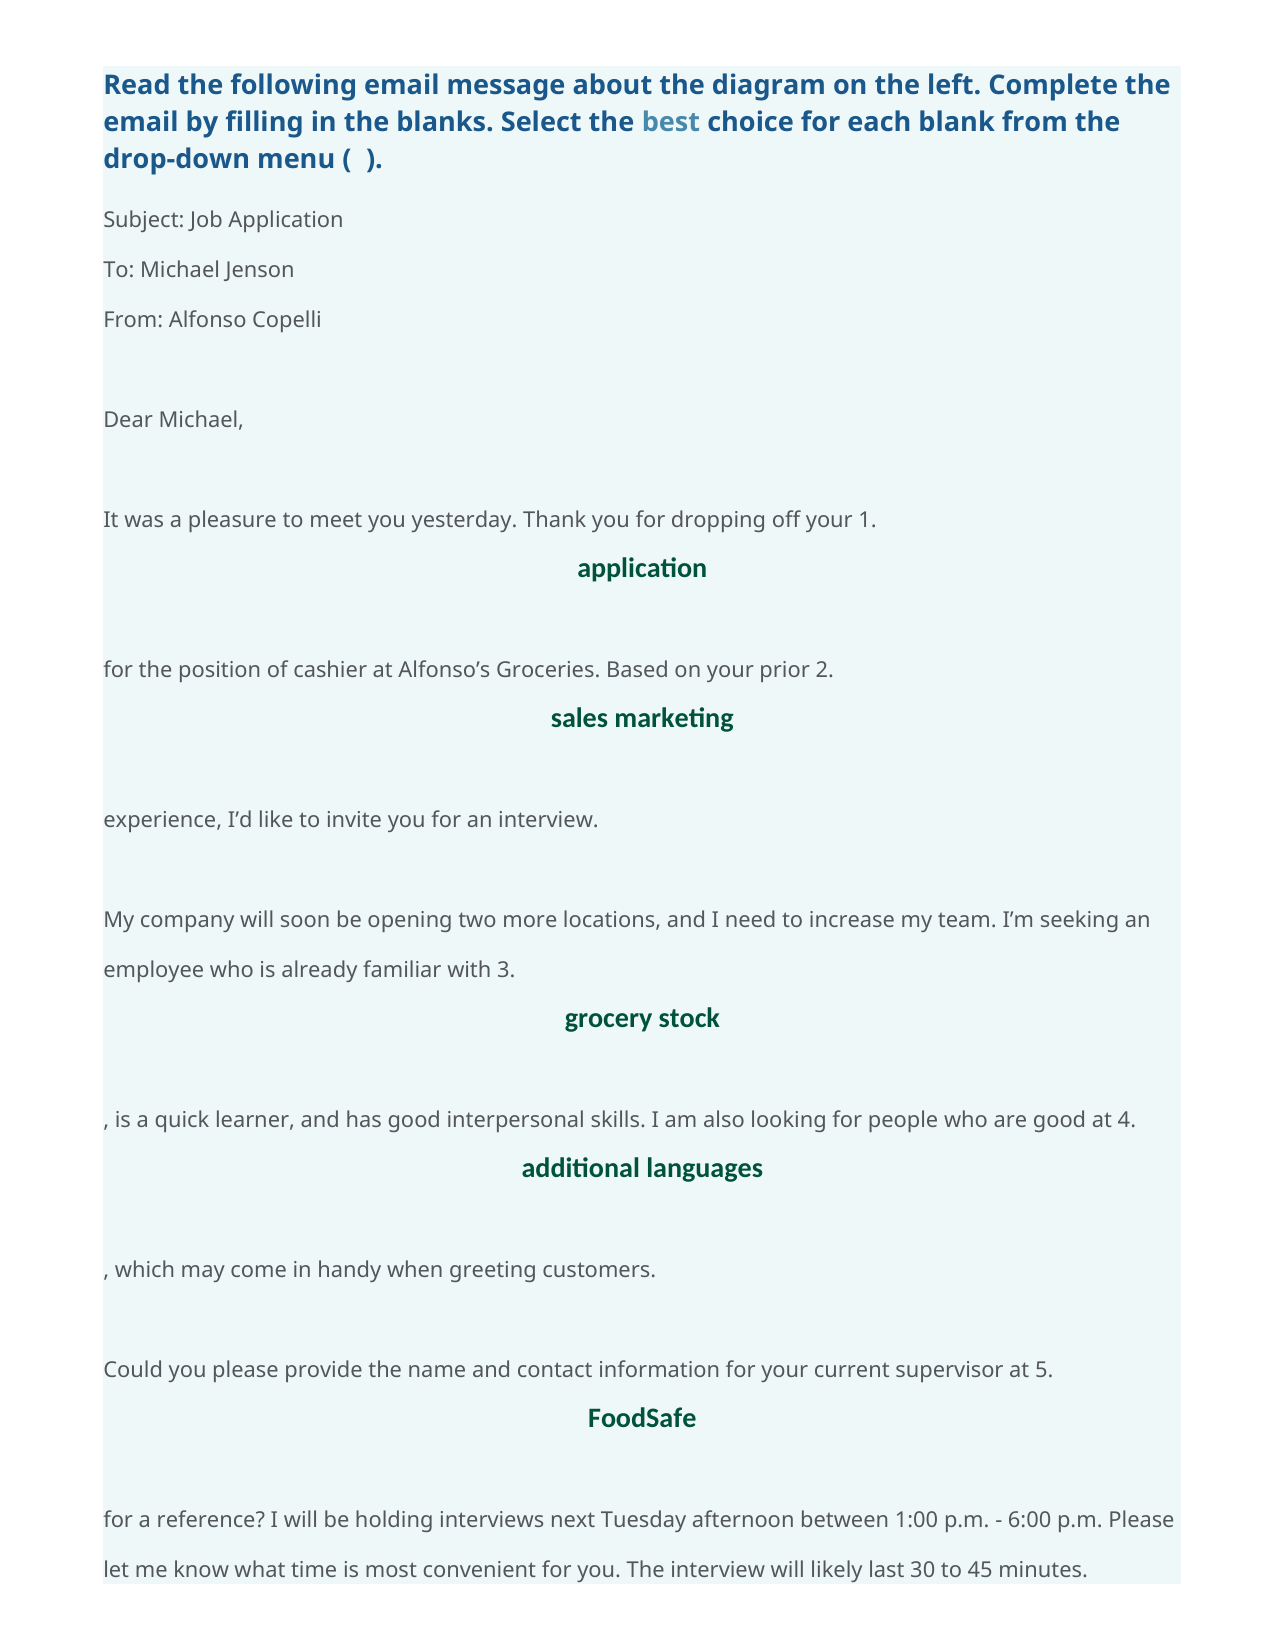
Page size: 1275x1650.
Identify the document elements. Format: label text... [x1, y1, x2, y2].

text Read the following email message about the diagram on the left. Complete the email by filling in the blanks. Select the best choice for each blank from the drop-down menu ( ). [103, 66, 1181, 176]
text additional languages [103, 1134, 1181, 1184]
text for the position of cashier at Alfonso’s Groceries. Based on your prior 2. [103, 634, 1181, 684]
text Subject: Job Application To: Michael Jenson From: Alfonso Copelli Dear Michael, It was a pleasure to meet you yesterday. Thank you for dropping off your 1. [103, 184, 1181, 534]
text experience, I’d like to invite you for an interview. My company will soon be opening two more locations, and I need to increase my team. I’m seeking an employee who is already familiar with 3. [103, 784, 1181, 984]
text application [103, 534, 1181, 584]
text grocery stock [103, 984, 1181, 1034]
text , is a quick learner, and has good interpersonal skills. I am also looking for people who are good at 4. [103, 1084, 1181, 1134]
text FoodSafe [103, 1384, 1181, 1434]
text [103, 1484, 1181, 1584]
text , which may come in handy when greeting customers. Could you please provide the name and contact information for your current supervisor at 5. [103, 1234, 1181, 1384]
text sales marketing [103, 684, 1181, 734]
